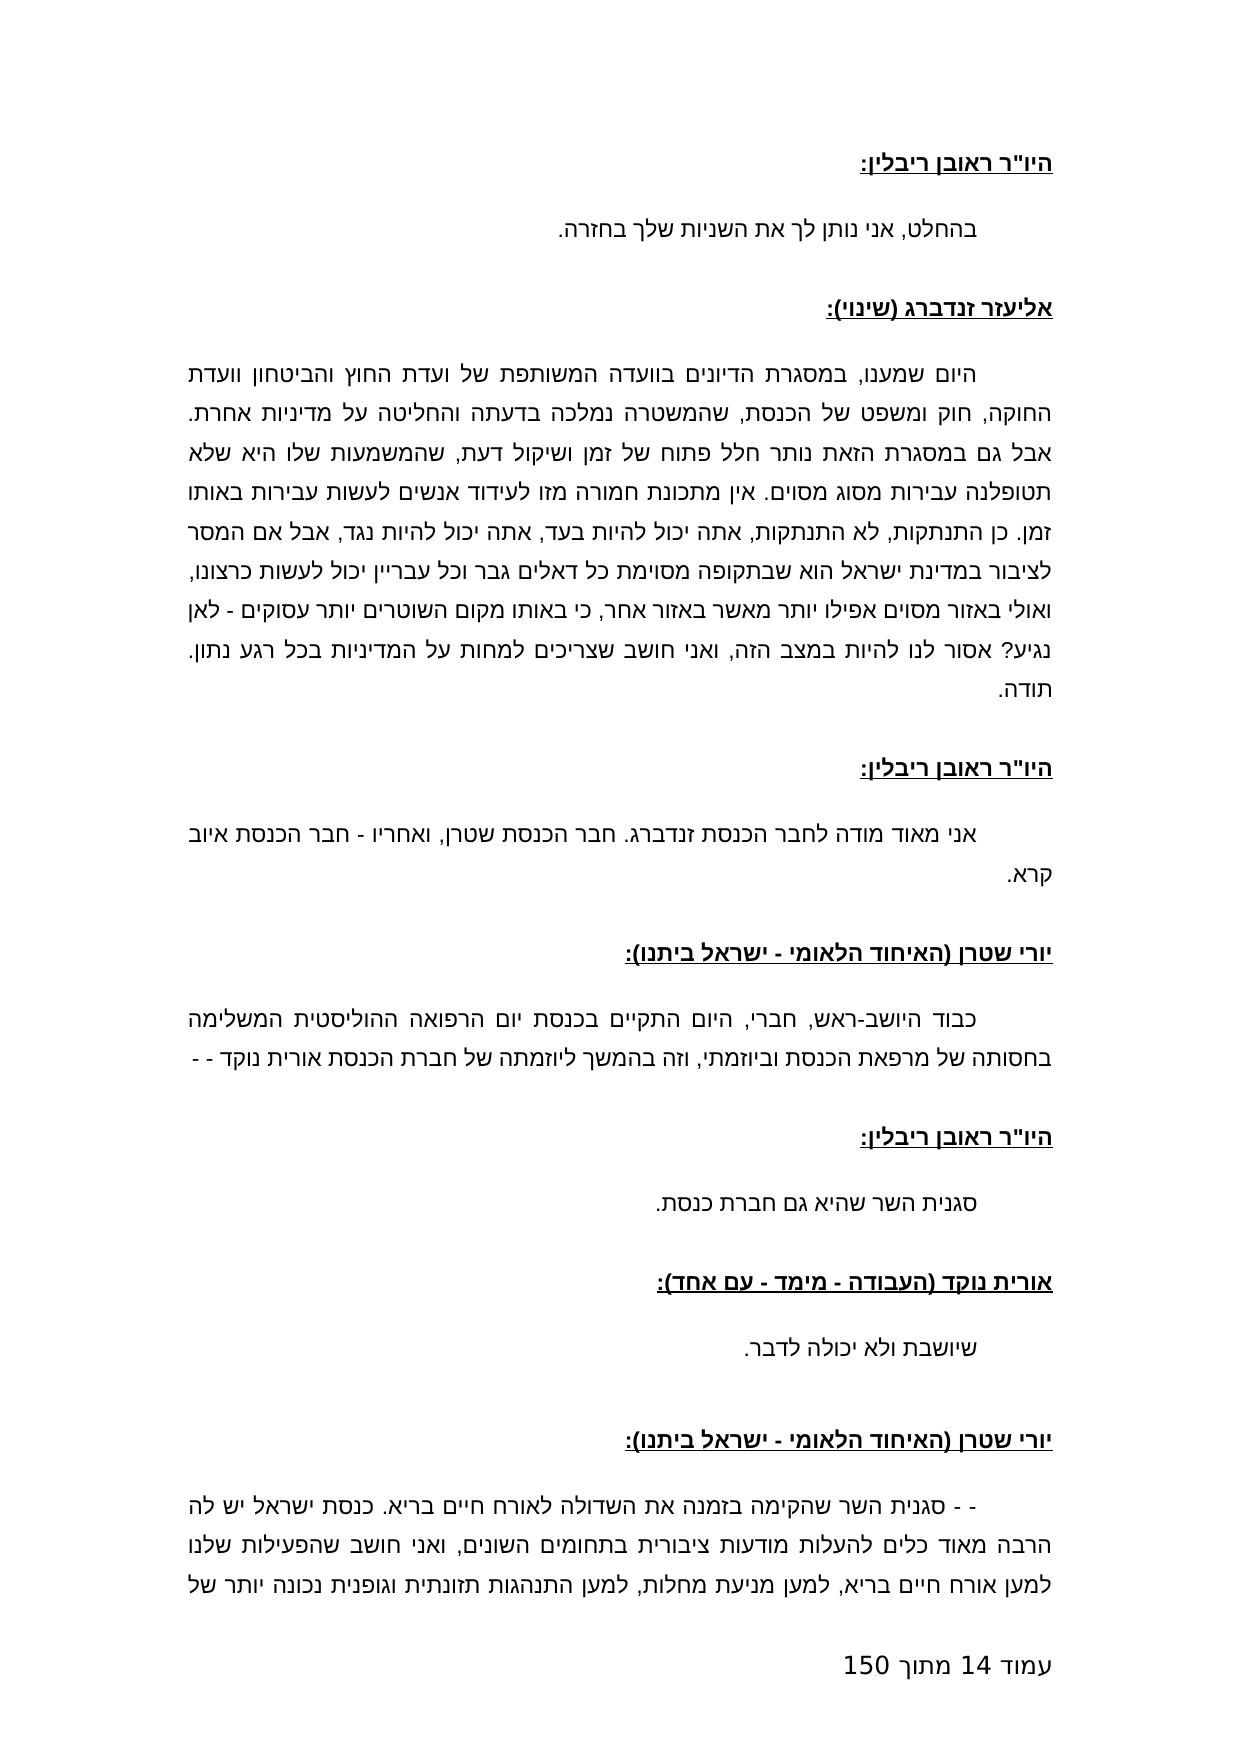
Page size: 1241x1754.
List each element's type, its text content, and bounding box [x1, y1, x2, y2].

text בהחלט, אני נותן לך את השניות שלך בחזרה. [187, 216, 1053, 242]
text כבוד היושב-ראש, חברי, היום התקיים בכנסת יום הרפואה ההוליסטית המשלימה בחסותה של מרפאת הכנסת וביוזמתי, וזה בהמשך ליוזמתה של חברת הכנסת אורית נוקד - - [187, 1006, 1053, 1071]
text היו"ר ראובן ריבלין: [187, 150, 1053, 176]
text יורי שטרן (האיחוד הלאומי - ישראל ביתנו): [187, 940, 1053, 966]
text היו"ר ראובן ריבלין: [187, 1124, 1053, 1150]
text אני מאוד מודה לחבר הכנסת זנדברג. חבר הכנסת שטרן, ואחריו - חבר הכנסת איוב קרא. [187, 821, 1053, 887]
text יורי שטרן (האיחוד הלאומי - ישראל ביתנו): [187, 1427, 1053, 1453]
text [187, 1493, 1053, 1598]
text שיושבת ולא יכולה לדבר. [187, 1334, 1053, 1361]
text סגנית השר שהיא גם חברת כנסת. [187, 1190, 1053, 1216]
text אורית נוקד (העבודה - מימד - עם אחד): [187, 1269, 1053, 1295]
text אליעזר זנדברג (שינוי): [187, 295, 1053, 321]
text היו"ר ראובן ריבלין: [187, 755, 1053, 782]
text היום שמענו, במסגרת הדיונים בוועדה המשותפת של ועדת החוץ והביטחון וועדת החוקה, חוק ומשפט של הכנסת, שהמשטרה נמלכה בדעתה והחליטה על מדיניות אחרת. אבל גם במסגרת הזאת נותר חלל פתוח של זמן ושיקול דעת, שהמשמעות שלו היא שלא תטופלנה עבירות מסוג מסוים. אין מתכונת חמורה מזו לעידוד אנשים לעשות עבירות באותו זמן. כן התנתקות, לא התנתקות, אתה יכול להיות בעד, אתה יכול להיות נגד, אבל אם המסר לציבור במדינת ישראל הוא שבתקופה מסוימת כל דאלים גבר וכל עבריין יכול לעשות כרצונו, ואולי באזור מסוים אפילו יותר מאשר באזור אחר, כי באותו מקום השוטרים יותר עסוקים - לאן נגיע? אסור לנו להיות במצב הזה, ואני חושב שצריכים למחות על המדיניות בכל רגע נתון. תודה. [187, 361, 1053, 703]
